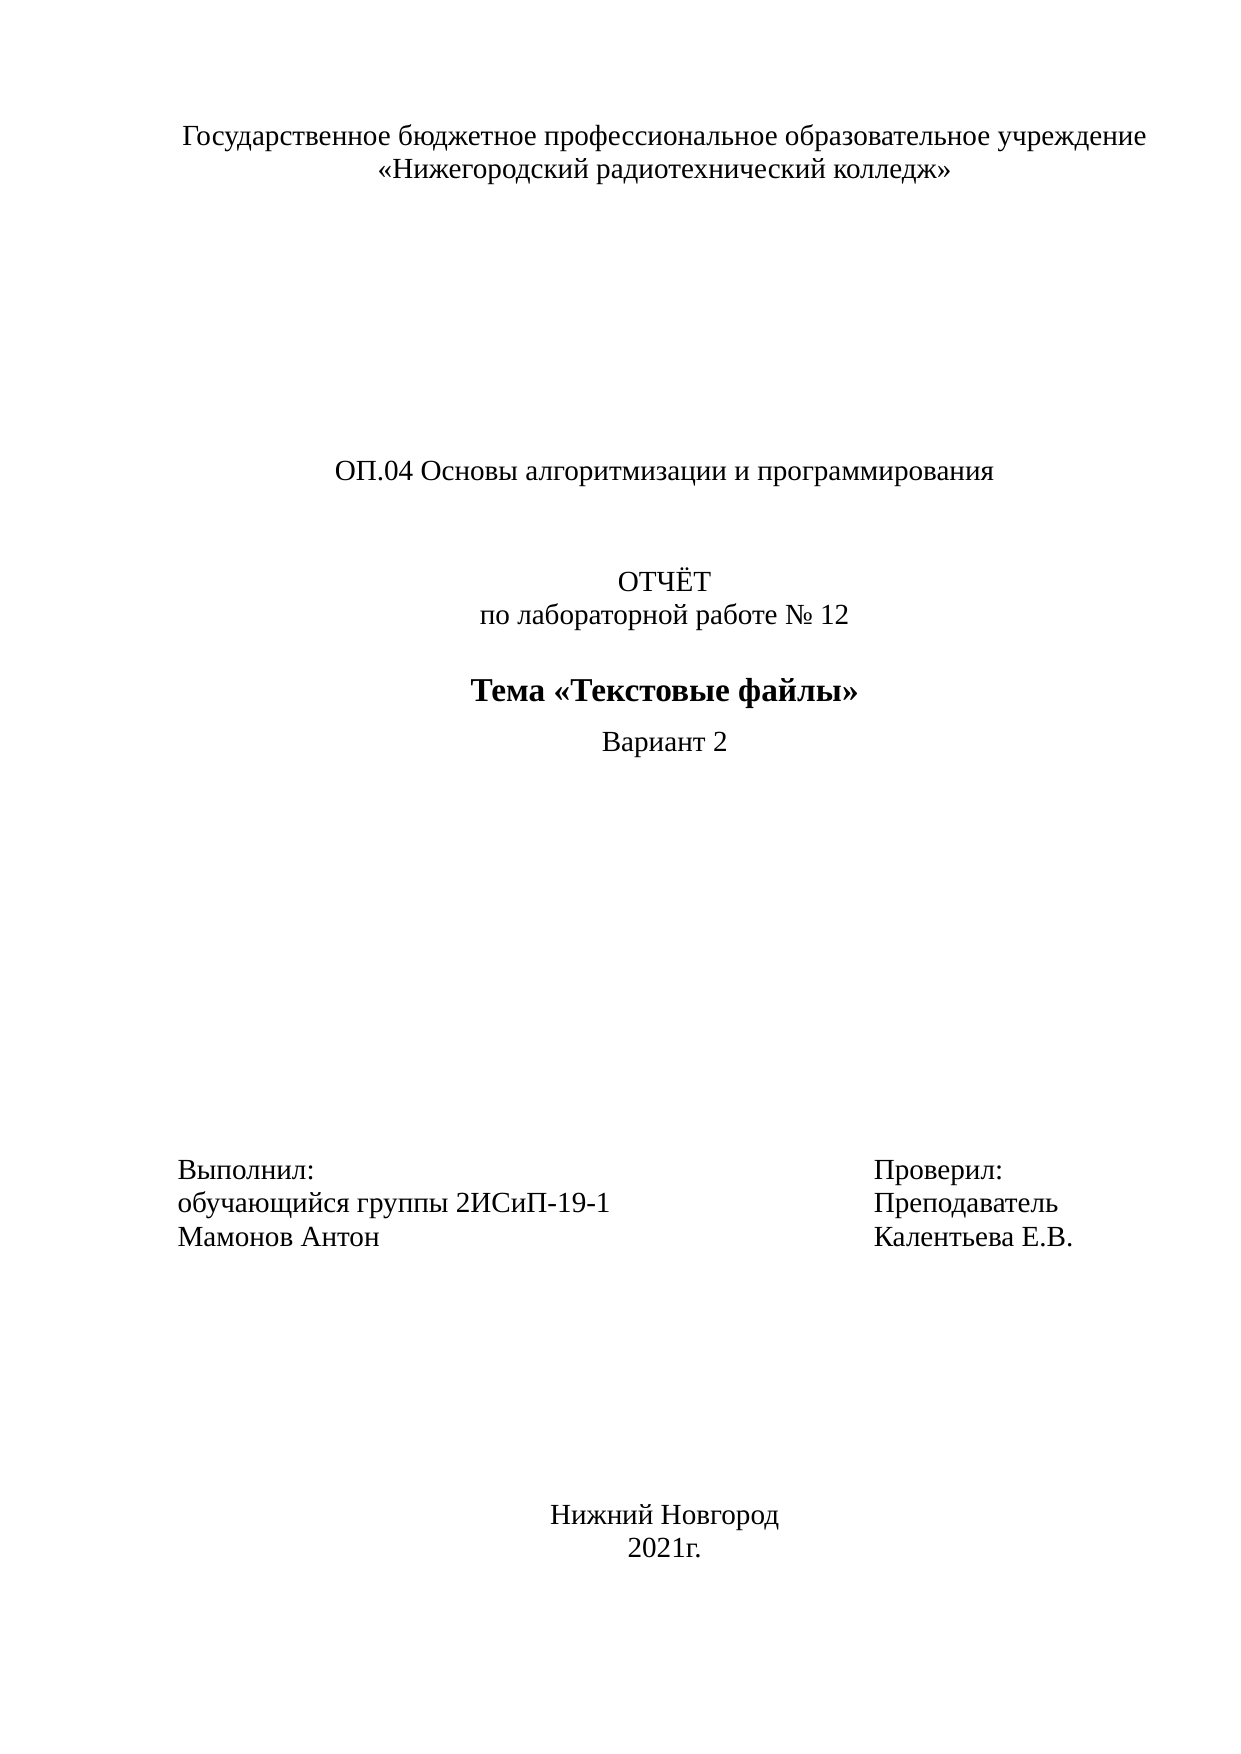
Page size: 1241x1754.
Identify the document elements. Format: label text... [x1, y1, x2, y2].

text Нижний Новгород [177, 1497, 1152, 1531]
text «Нижегородский радиотехнический колледж» [177, 152, 1152, 185]
text по лабораторной работе № 12 [177, 597, 1152, 631]
text Государственное бюджетное профессиональное образовательное учреждение [177, 118, 1152, 152]
text ОТЧЁТ [177, 564, 1152, 597]
text обучающийся группы 2ИСиП-19-1 Преподаватель [177, 1186, 1152, 1219]
text 2021г. [177, 1531, 1152, 1564]
text Мамонов Антон Калентьева Е.В. [177, 1219, 1152, 1253]
text Выполнил: Проверил: [177, 1152, 1152, 1186]
subtitle Тема «Текстовые файлы» [177, 646, 1152, 709]
text Вариант 2 [177, 724, 1152, 758]
text ОП.04 Основы алгоритмизации и программирования [177, 453, 1152, 487]
